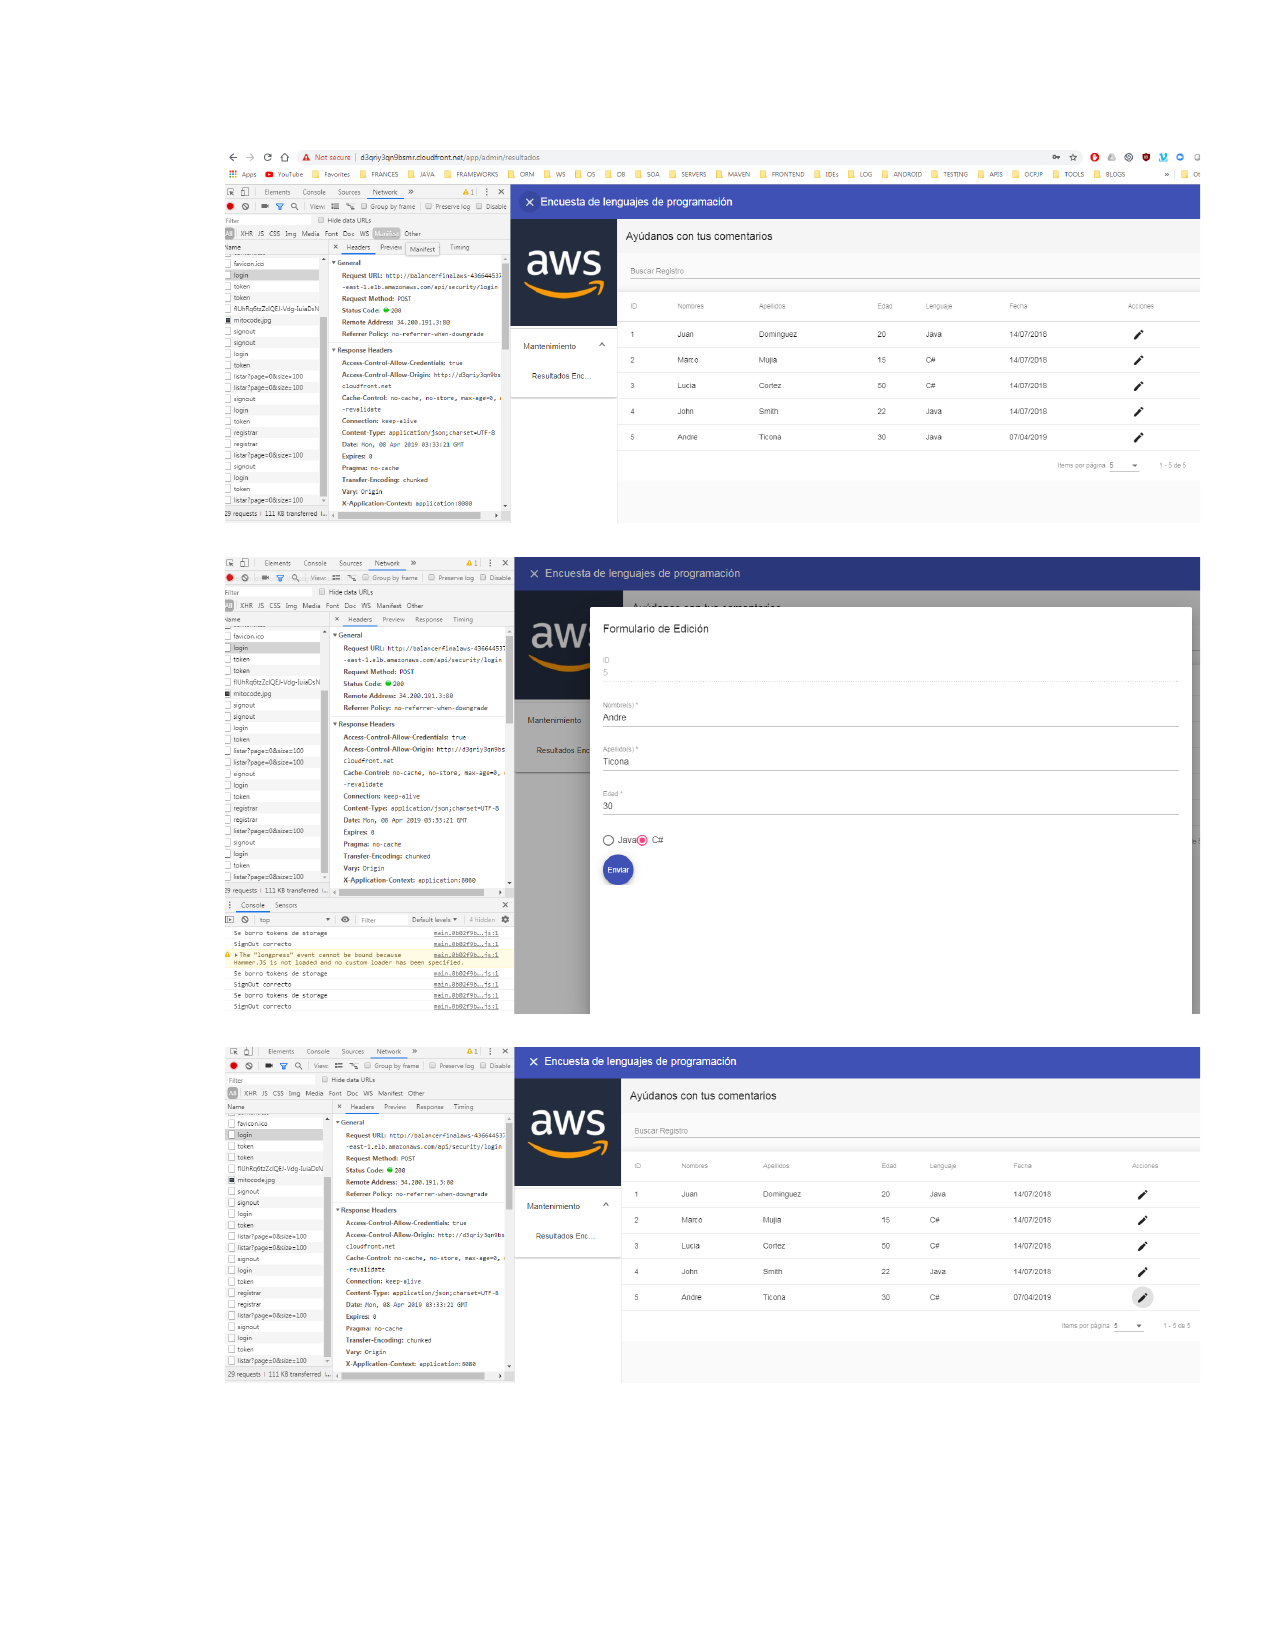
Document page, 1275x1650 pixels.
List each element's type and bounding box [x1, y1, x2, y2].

picture [225, 150, 1200, 523]
picture [225, 557, 1200, 1014]
picture [225, 1047, 1200, 1383]
